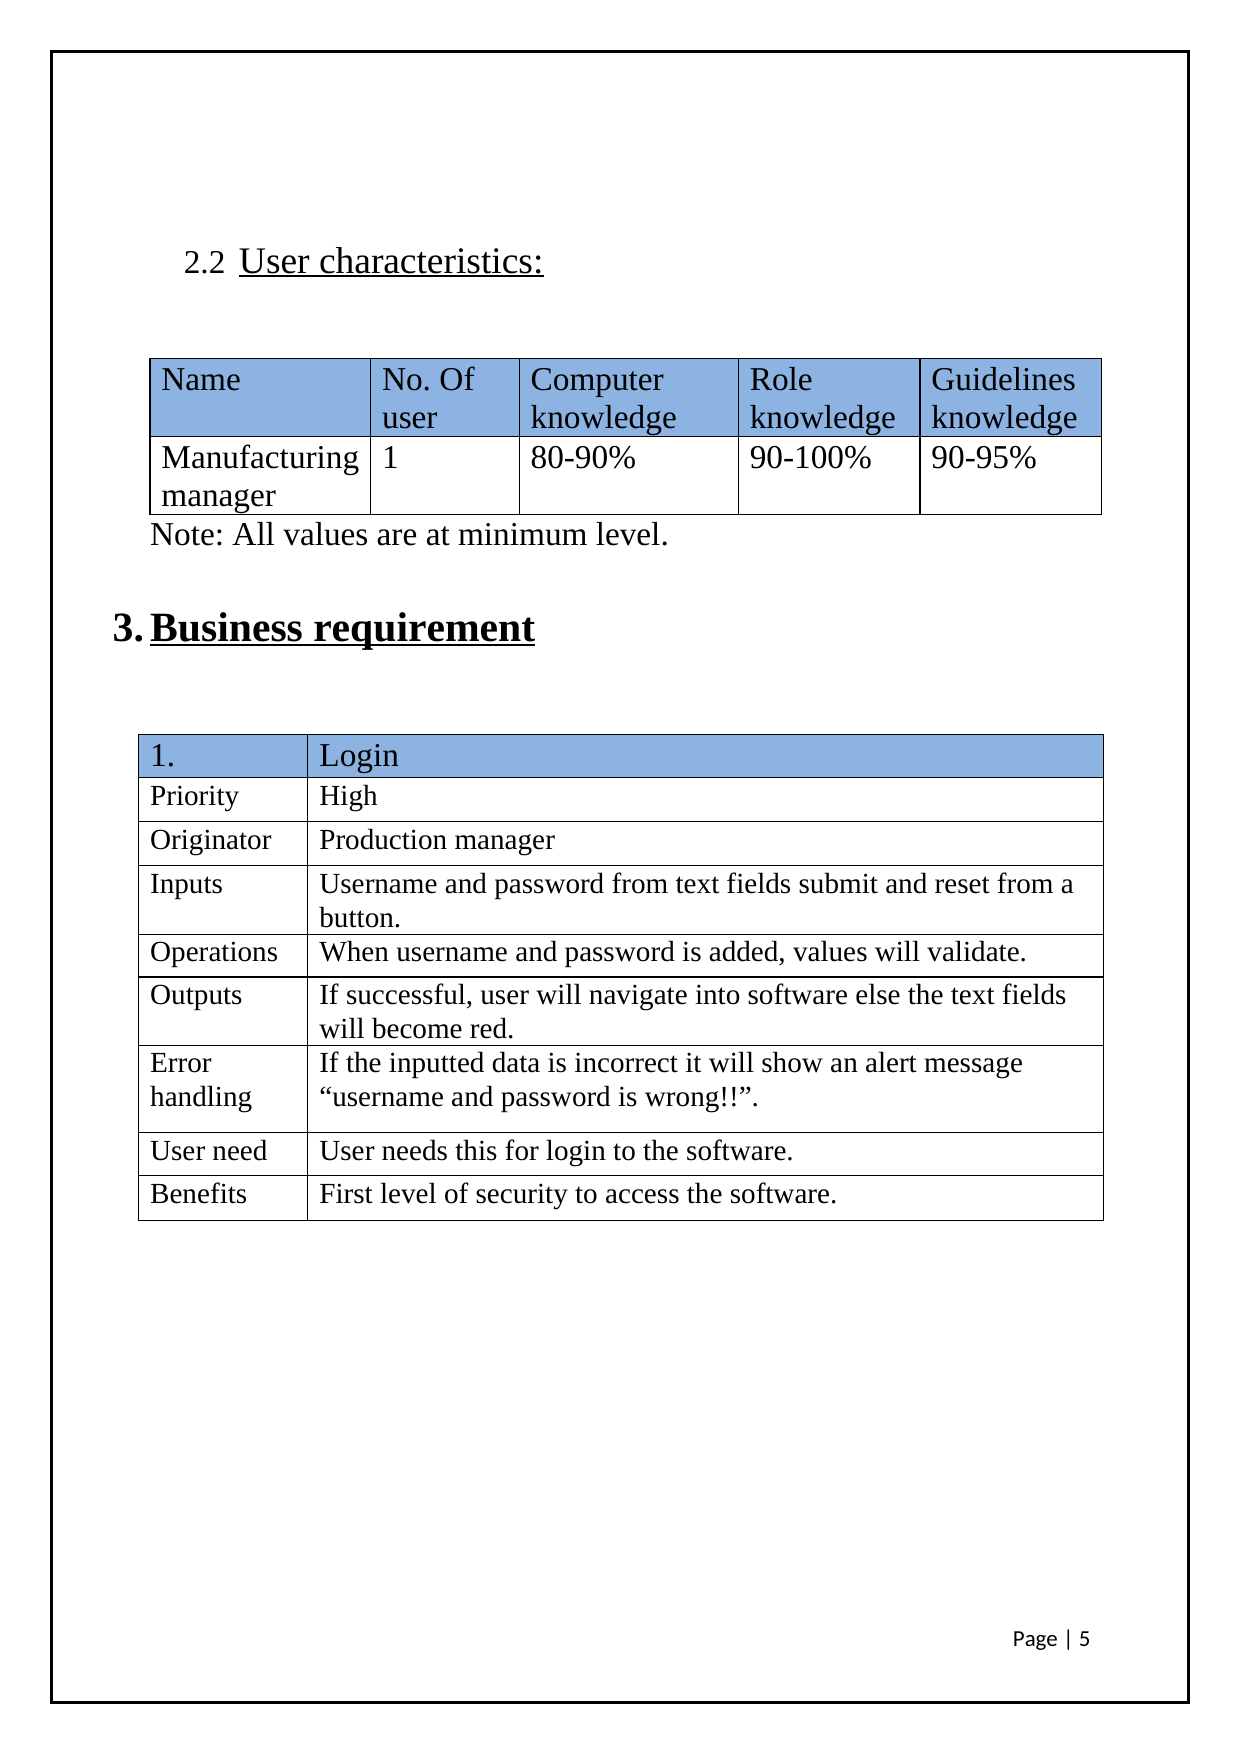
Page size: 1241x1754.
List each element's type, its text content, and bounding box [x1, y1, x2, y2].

list User characteristics: [183, 238, 1090, 281]
table_cell Inputs [139, 866, 307, 933]
table_header Role knowledge [739, 359, 919, 436]
table_cell If successful, user will navigate into software else the text fields will become red. [308, 978, 1103, 1044]
table_header No. Of user [371, 359, 519, 436]
table_cell 80-90% [520, 437, 738, 513]
table_cell Username and password from text fields submit and reset from a button. [308, 866, 1103, 933]
text Note: All values are at minimum level. [150, 515, 1090, 553]
table_cell 90-95% [921, 437, 1101, 513]
table_cell Manufacturing manager [151, 437, 370, 513]
table_cell Error handling [139, 1046, 307, 1132]
list Business requirement [112, 603, 1090, 651]
table_header Computer knowledge [520, 359, 738, 436]
table_cell Production manager [308, 822, 1103, 865]
table_header Login [308, 735, 1103, 777]
table_cell First level of security to access the software. [308, 1176, 1103, 1220]
table_cell Operations [139, 935, 307, 976]
table_header 1. [139, 735, 307, 777]
table_cell User needs this for login to the software. [308, 1133, 1103, 1175]
table_cell Outputs [139, 978, 307, 1044]
table_header Name [151, 359, 370, 436]
table_cell Priority [139, 778, 307, 821]
table_header Guidelines knowledge [921, 359, 1101, 436]
table_cell User need [139, 1133, 307, 1175]
table_cell Benefits [139, 1176, 307, 1220]
table_cell High [308, 778, 1103, 821]
table_cell 1 [371, 437, 519, 513]
table_cell When username and password is added, values will validate. [308, 935, 1103, 976]
table_cell 90-100% [739, 437, 919, 513]
table_cell If the inputted data is incorrect it will show an alert message “username and password is wrong!!”. [308, 1046, 1103, 1132]
table_cell Originator [139, 822, 307, 865]
